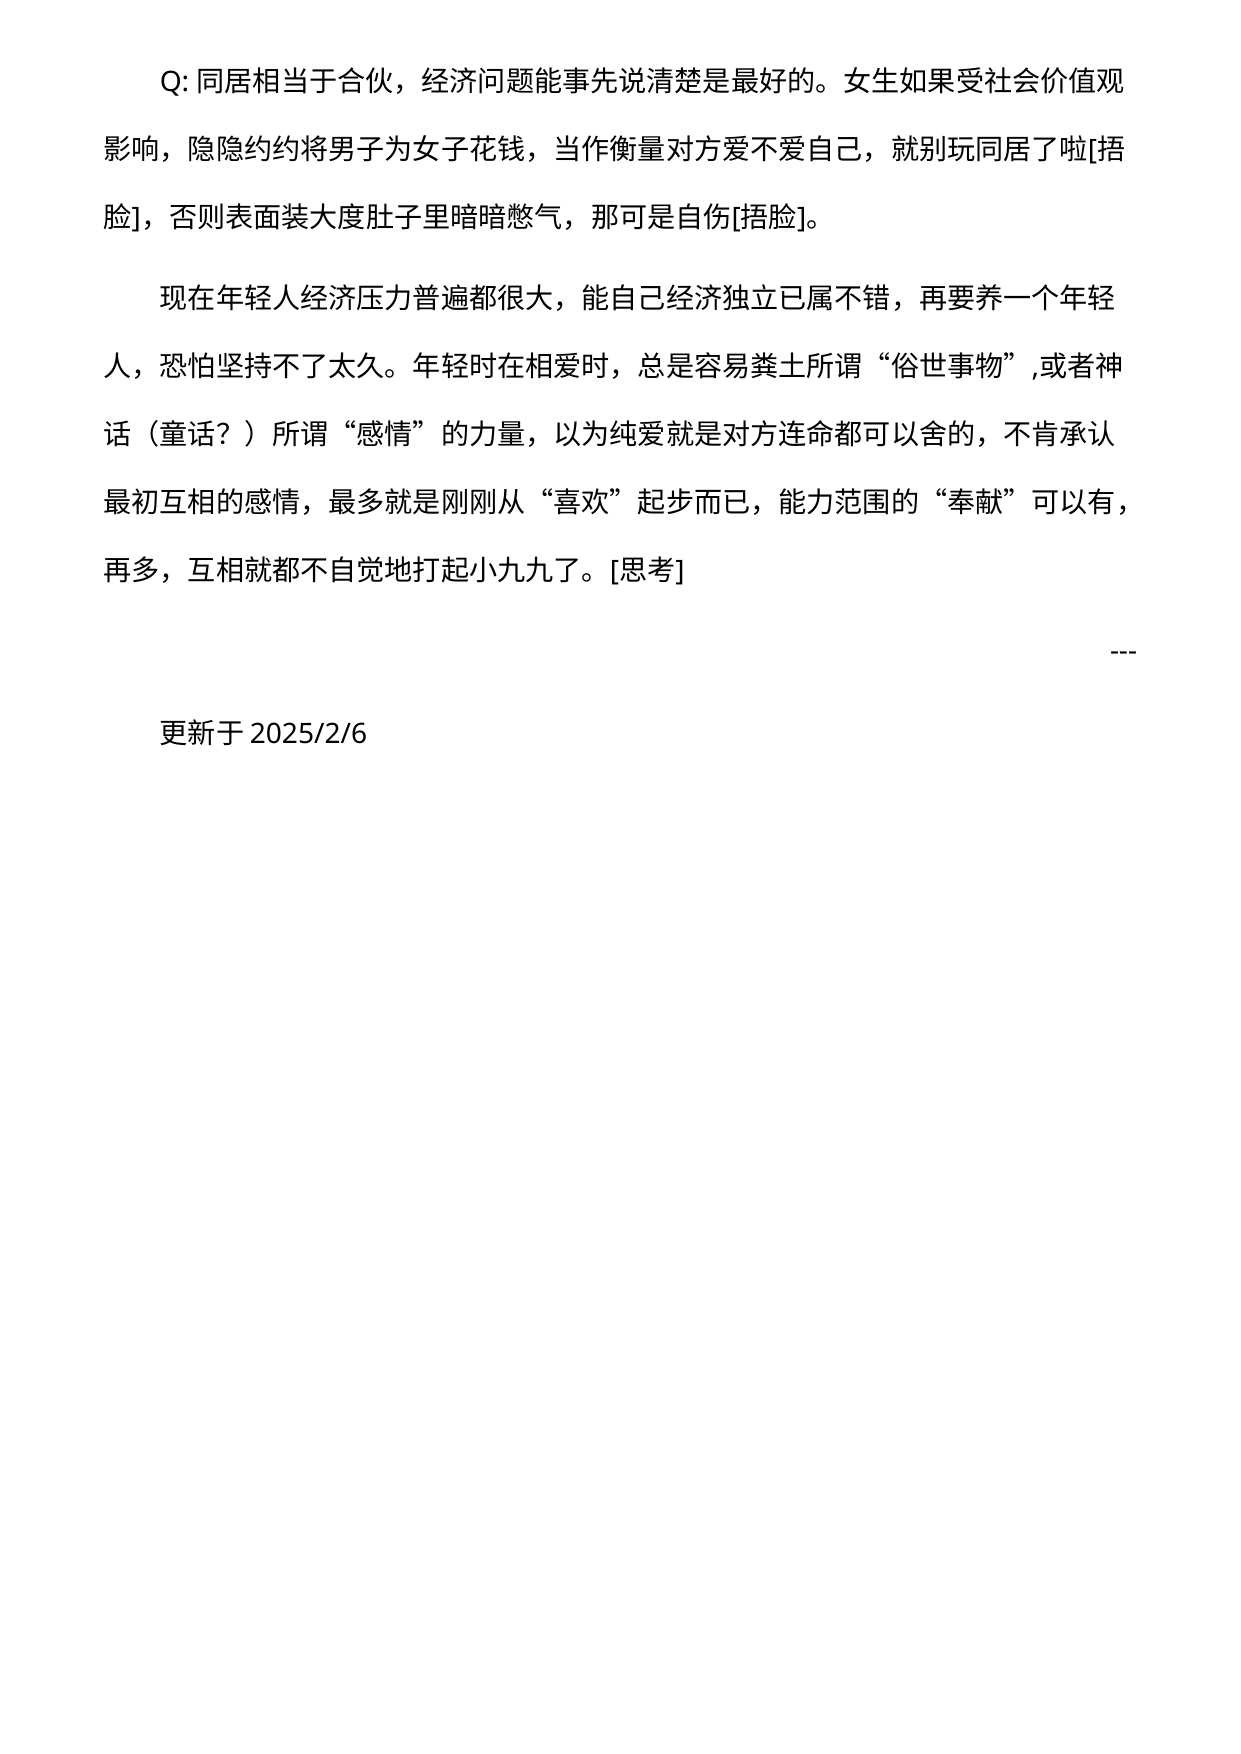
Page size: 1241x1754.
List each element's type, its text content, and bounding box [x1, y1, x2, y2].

text Q: 同居相当于合伙，经济问题能事先说清楚是最好的。女生如果受社会价值观影响，隐隐约约将男子为女子花钱，当作衡量对方爱不爱自己，就别玩同居了啦[捂脸]，否则表面装大度肚子里暗暗憋气，那可是自伤[捂脸]。 [103, 45, 1137, 249]
text 更新于2025/2/6 [103, 697, 1137, 765]
text --- [103, 615, 1137, 683]
text 现在年轻人经济压力普遍都很大，能自己经济独立已属不错，再要养一个年轻人，恐怕坚持不了太久。年轻时在相爱时，总是容易粪土所谓“俗世事物”,或者神话（童话？）所谓“感情”的力量，以为纯爱就是对方连命都可以舍的，不肯承认最初互相的感情，最多就是刚刚从“喜欢”起步而已，能力范围的“奉献”可以有，再多，互相就都不自觉地打起小九九了。[思考] [103, 262, 1137, 602]
